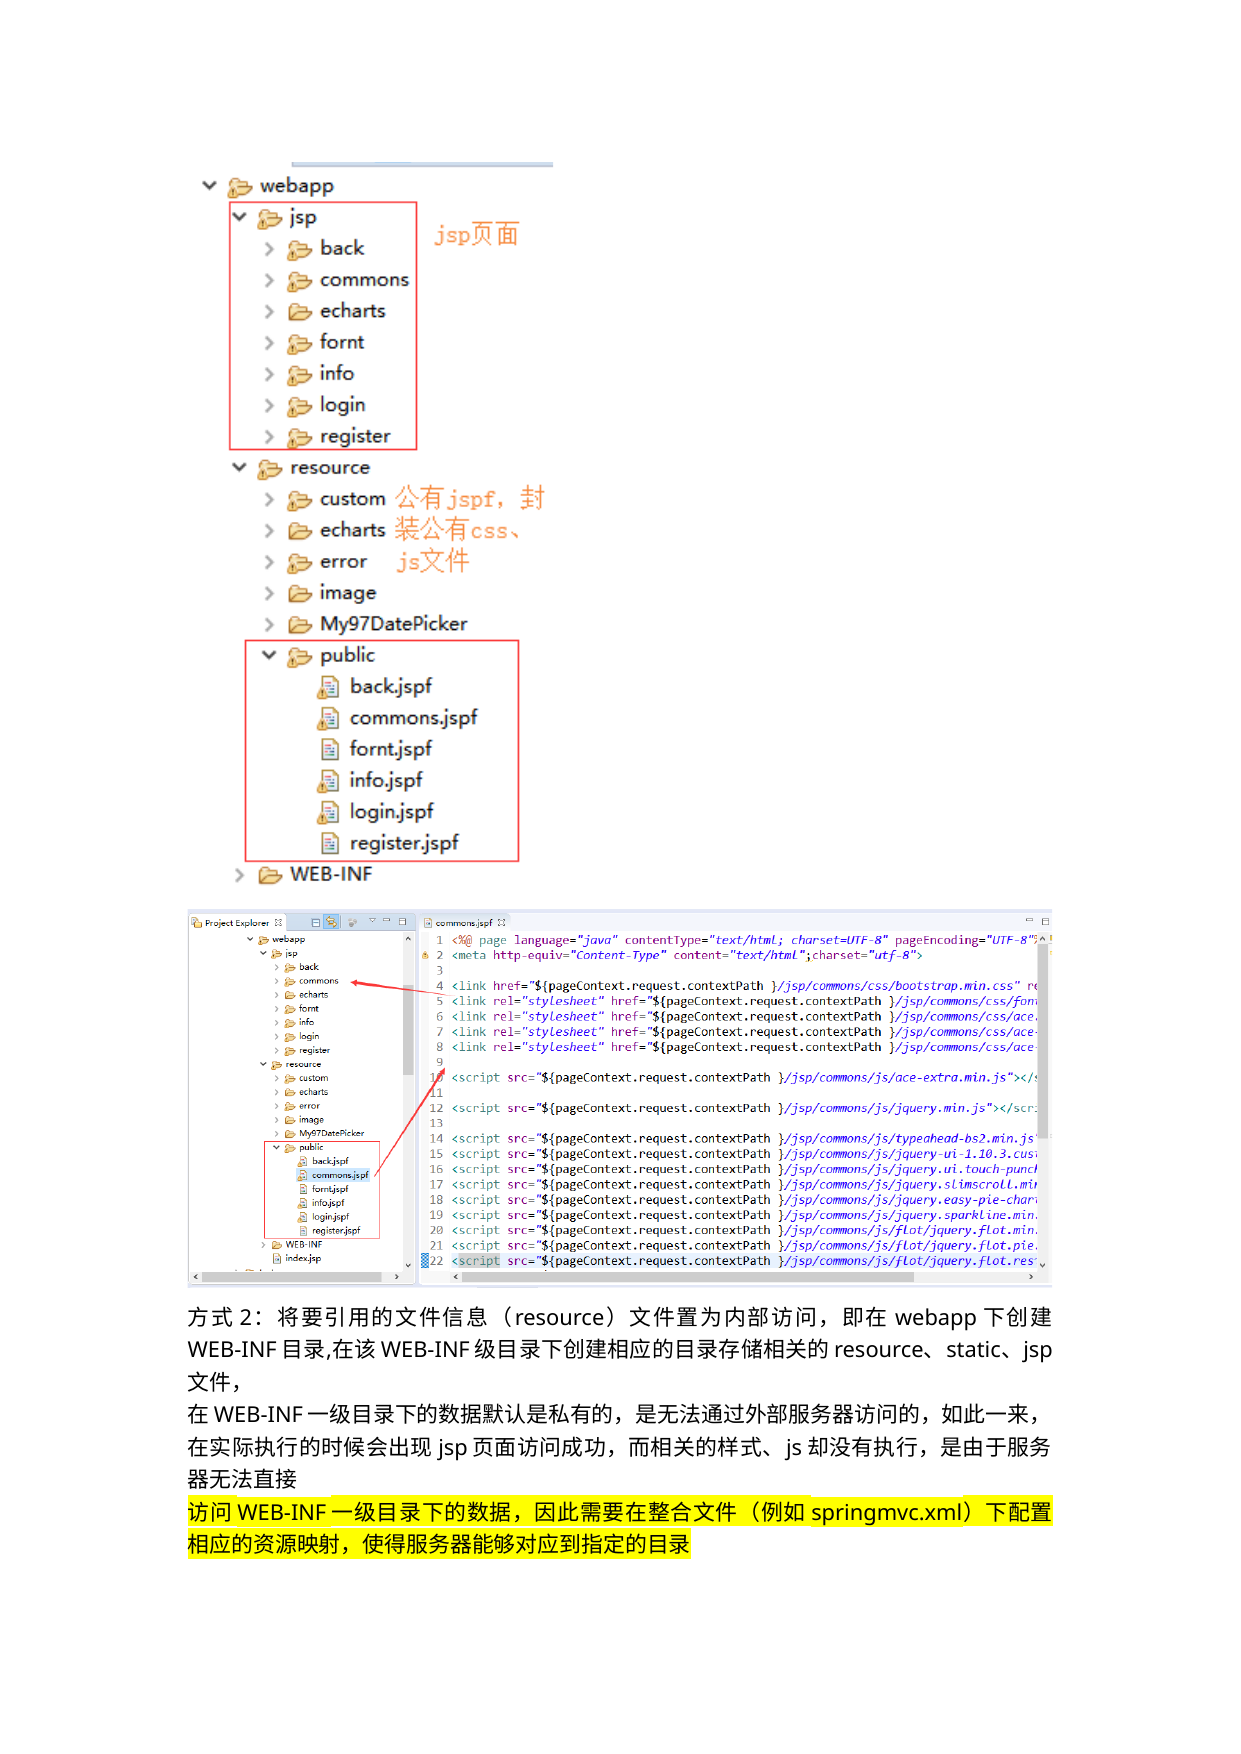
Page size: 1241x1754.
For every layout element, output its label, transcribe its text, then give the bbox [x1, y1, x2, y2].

picture [187, 162, 554, 892]
text 访问WEB-INF一级目录下的数据，因此需要在整合文件（例如springmvc.xml）下配置相应的资源映射，使得服务器能够对应到指定的目录 [187, 1494, 1053, 1559]
text 方式2：将要引用的文件信息（resource）文件置为内部访问，即在webapp下创建WEB-INF目录,在该WEB-INF级目录下创建相应的目录存储相关的resource、static、jsp文件， [187, 1299, 1053, 1397]
picture [187, 909, 1053, 1288]
text 在WEB-INF一级目录下的数据默认是私有的，是无法通过外部服务器访问的，如此一来，在实际执行的时候会出现jsp页面访问成功，而相关的样式、js却没有执行，是由于服务器无法直接 [187, 1397, 1053, 1494]
